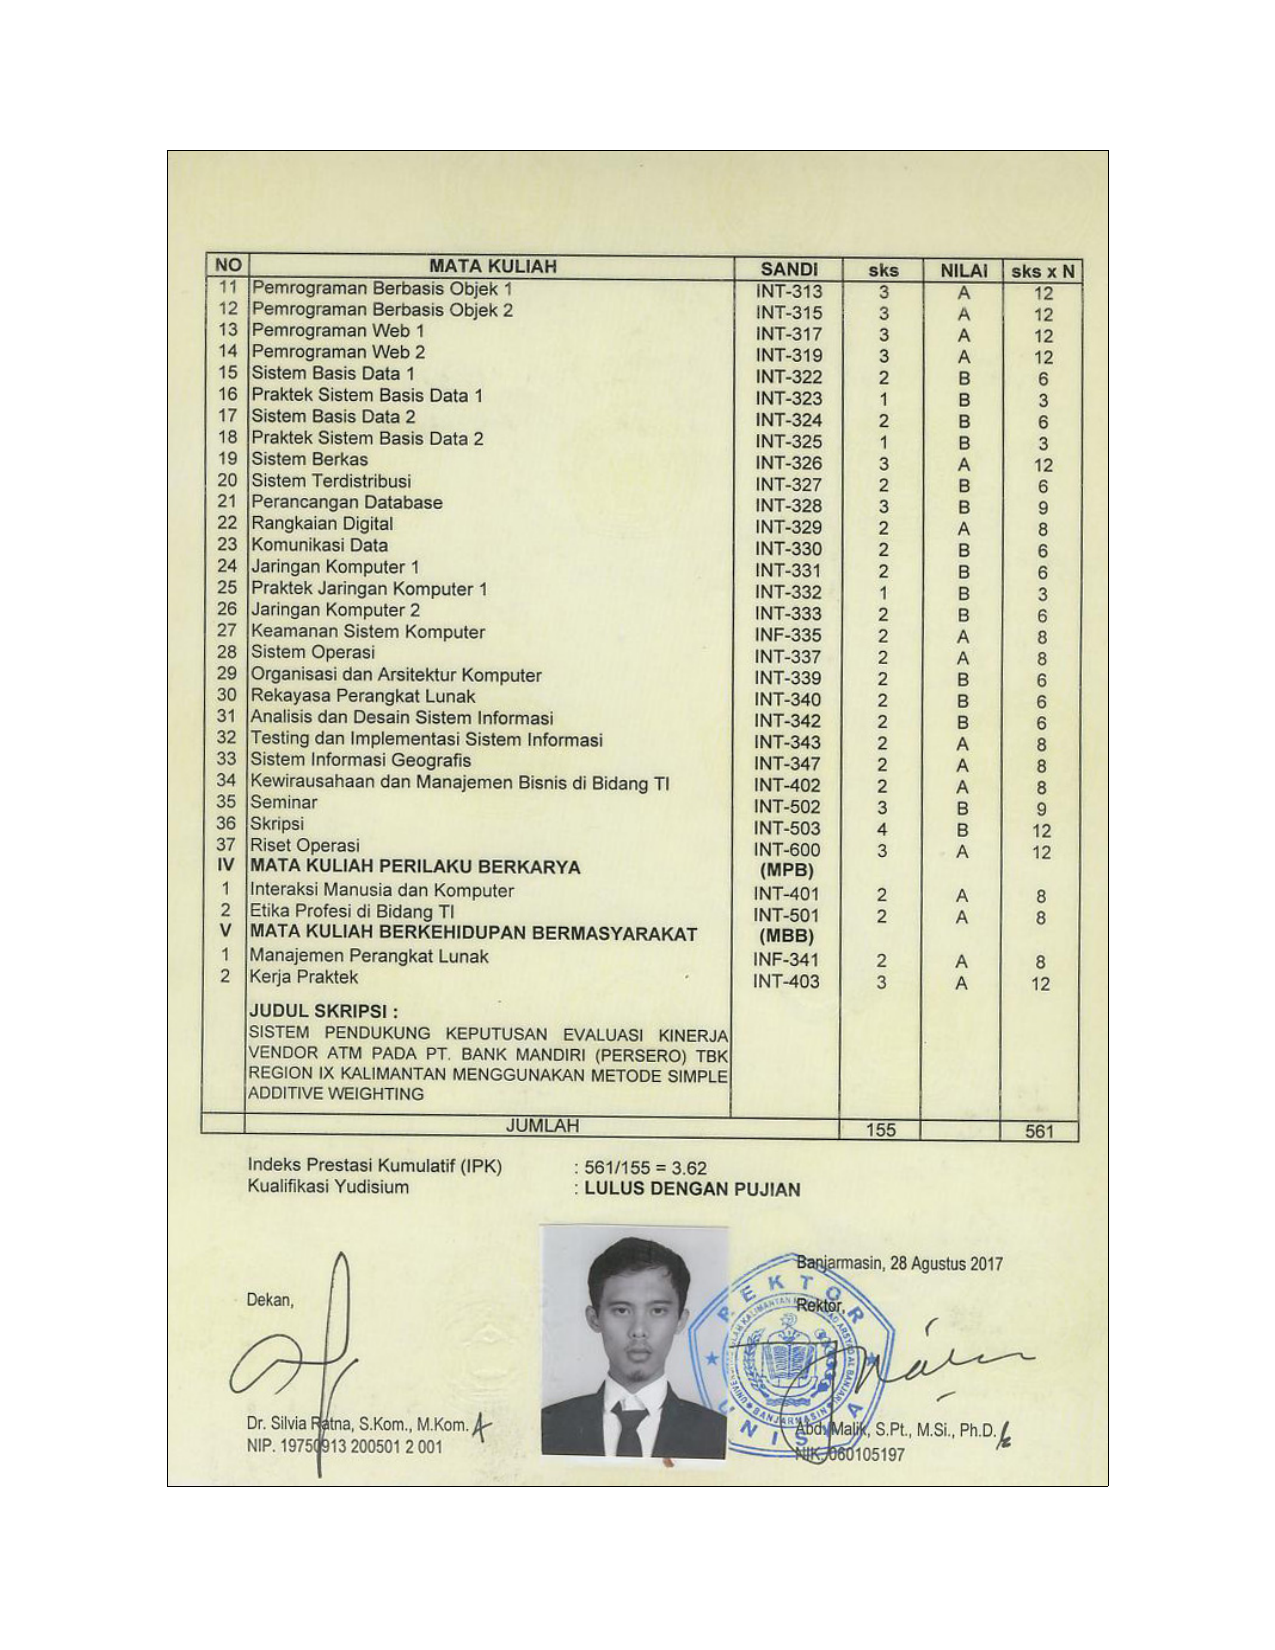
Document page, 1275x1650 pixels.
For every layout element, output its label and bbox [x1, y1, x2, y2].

picture [168, 151, 1108, 1486]
